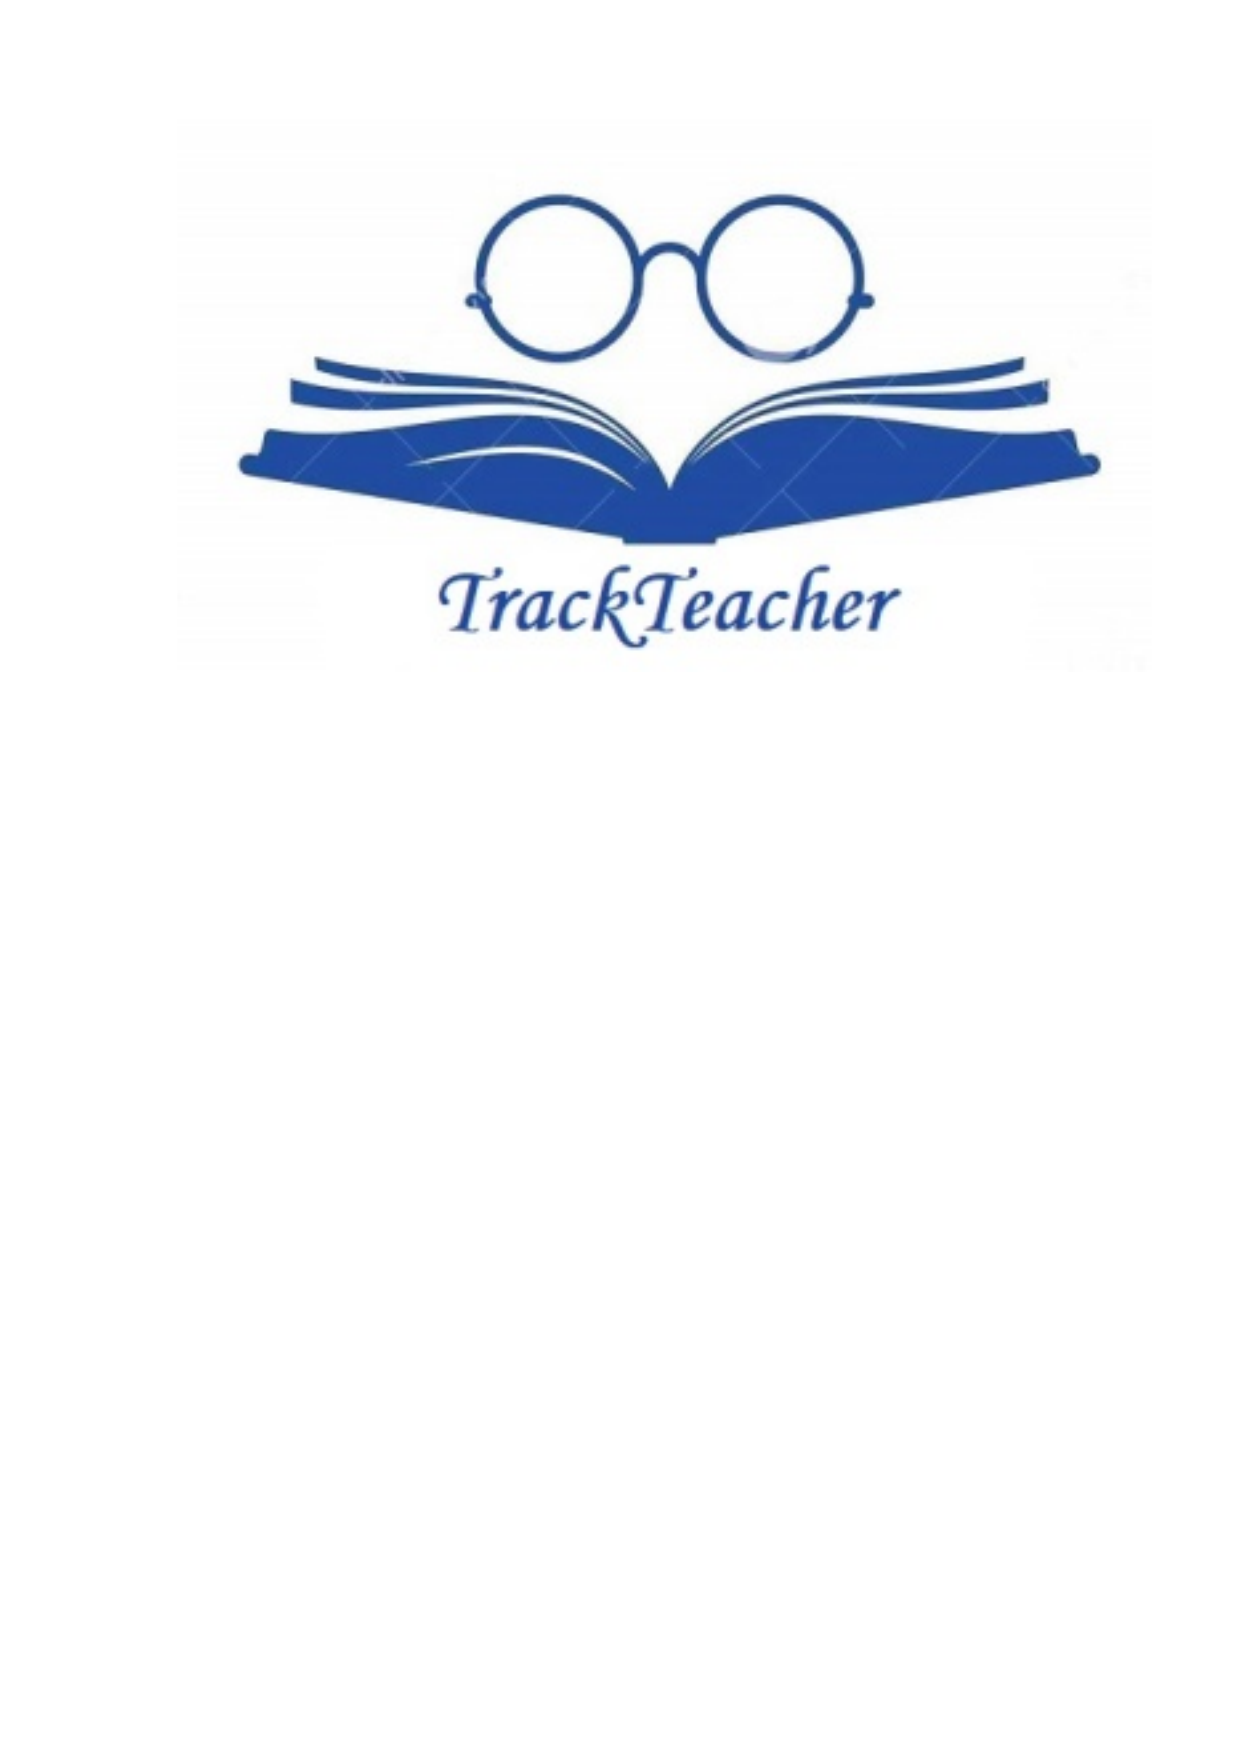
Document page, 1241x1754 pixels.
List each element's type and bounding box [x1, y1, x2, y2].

picture [177, 118, 1152, 672]
